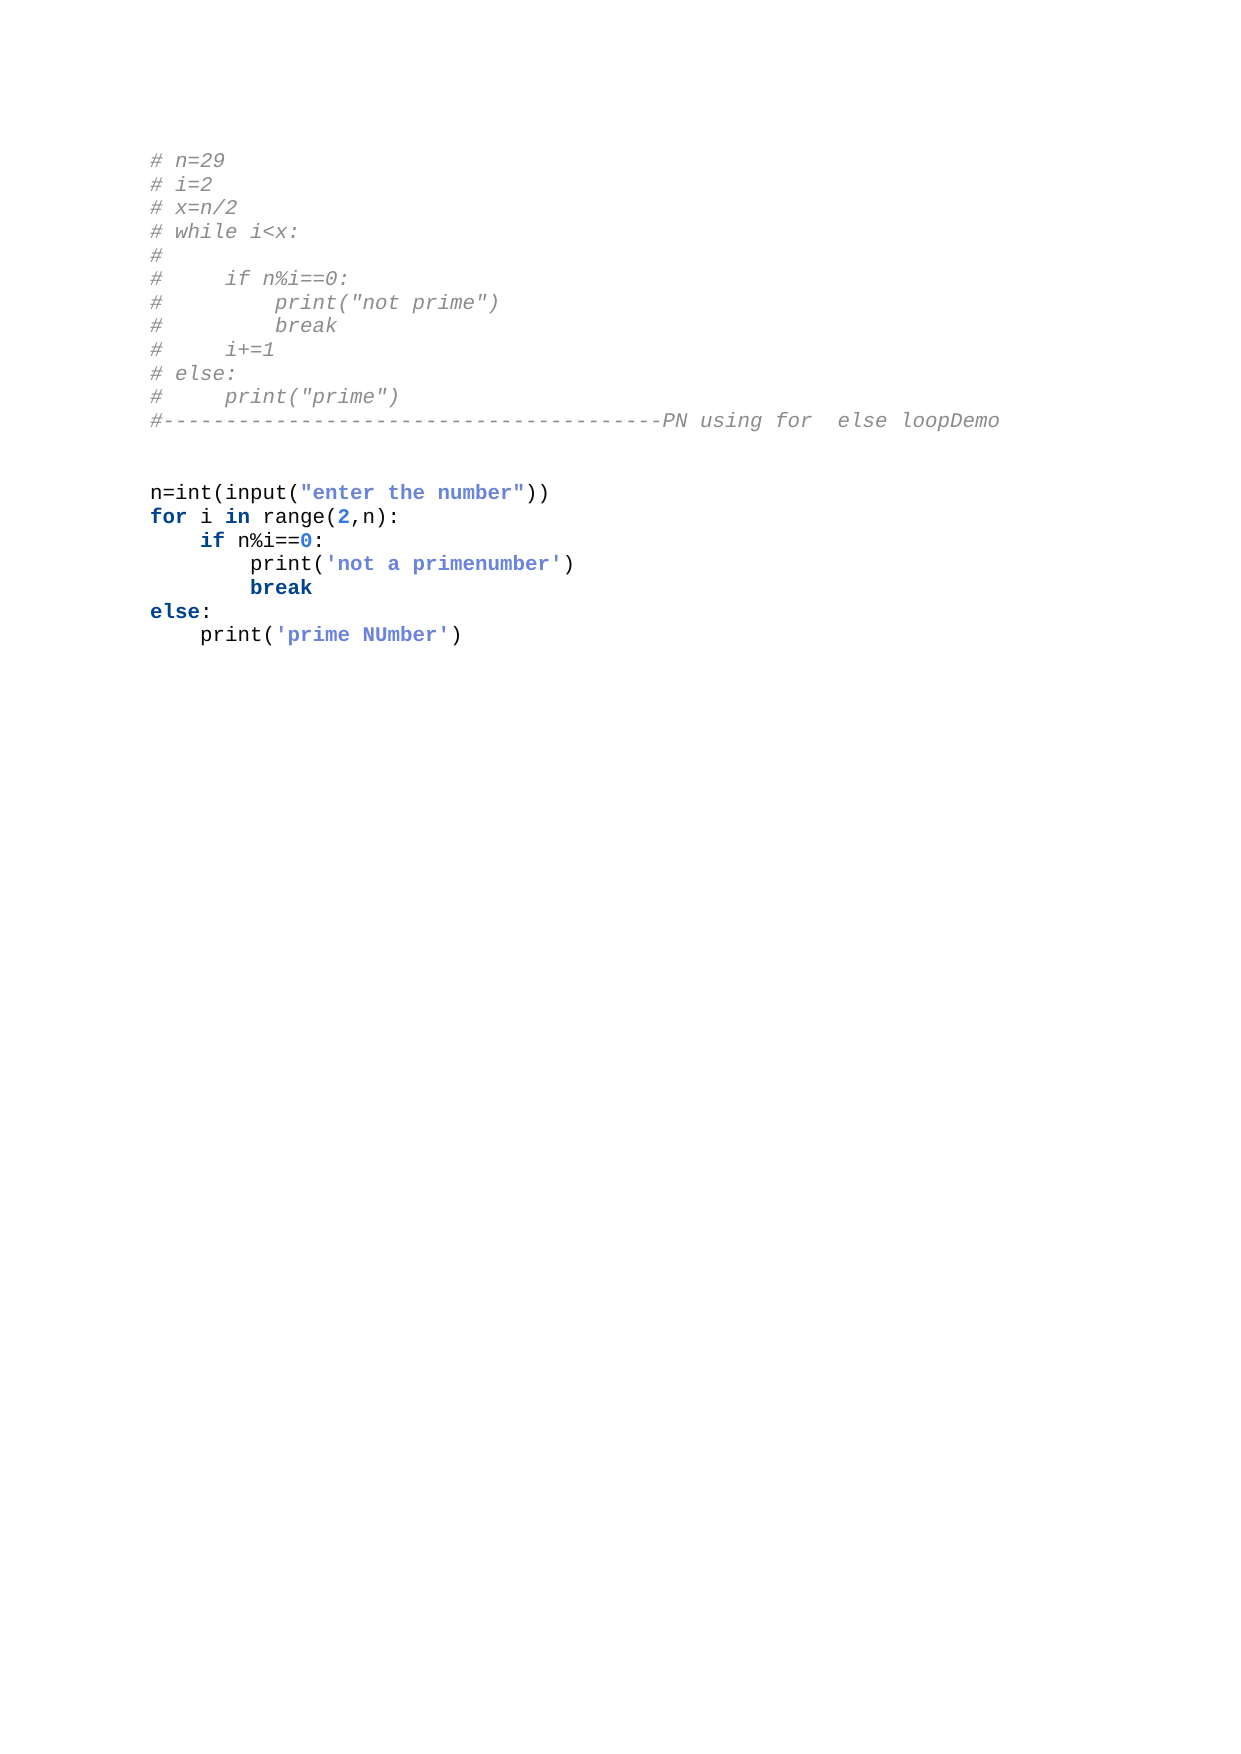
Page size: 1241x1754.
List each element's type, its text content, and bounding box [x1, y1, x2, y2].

text # n=29 # i=2 # x=n/2 # while i<x: # # if n%i==0: # print("not prime") # break # i+=1 # else: # print("prime") #----------------------------------------PN using for else loopDemo [150, 150, 1090, 434]
text n=int(input("enter the number")) for i in range(2,n): if n%i==0: print('not a primenumber') break else: print('prime NUmber') [150, 459, 1090, 648]
